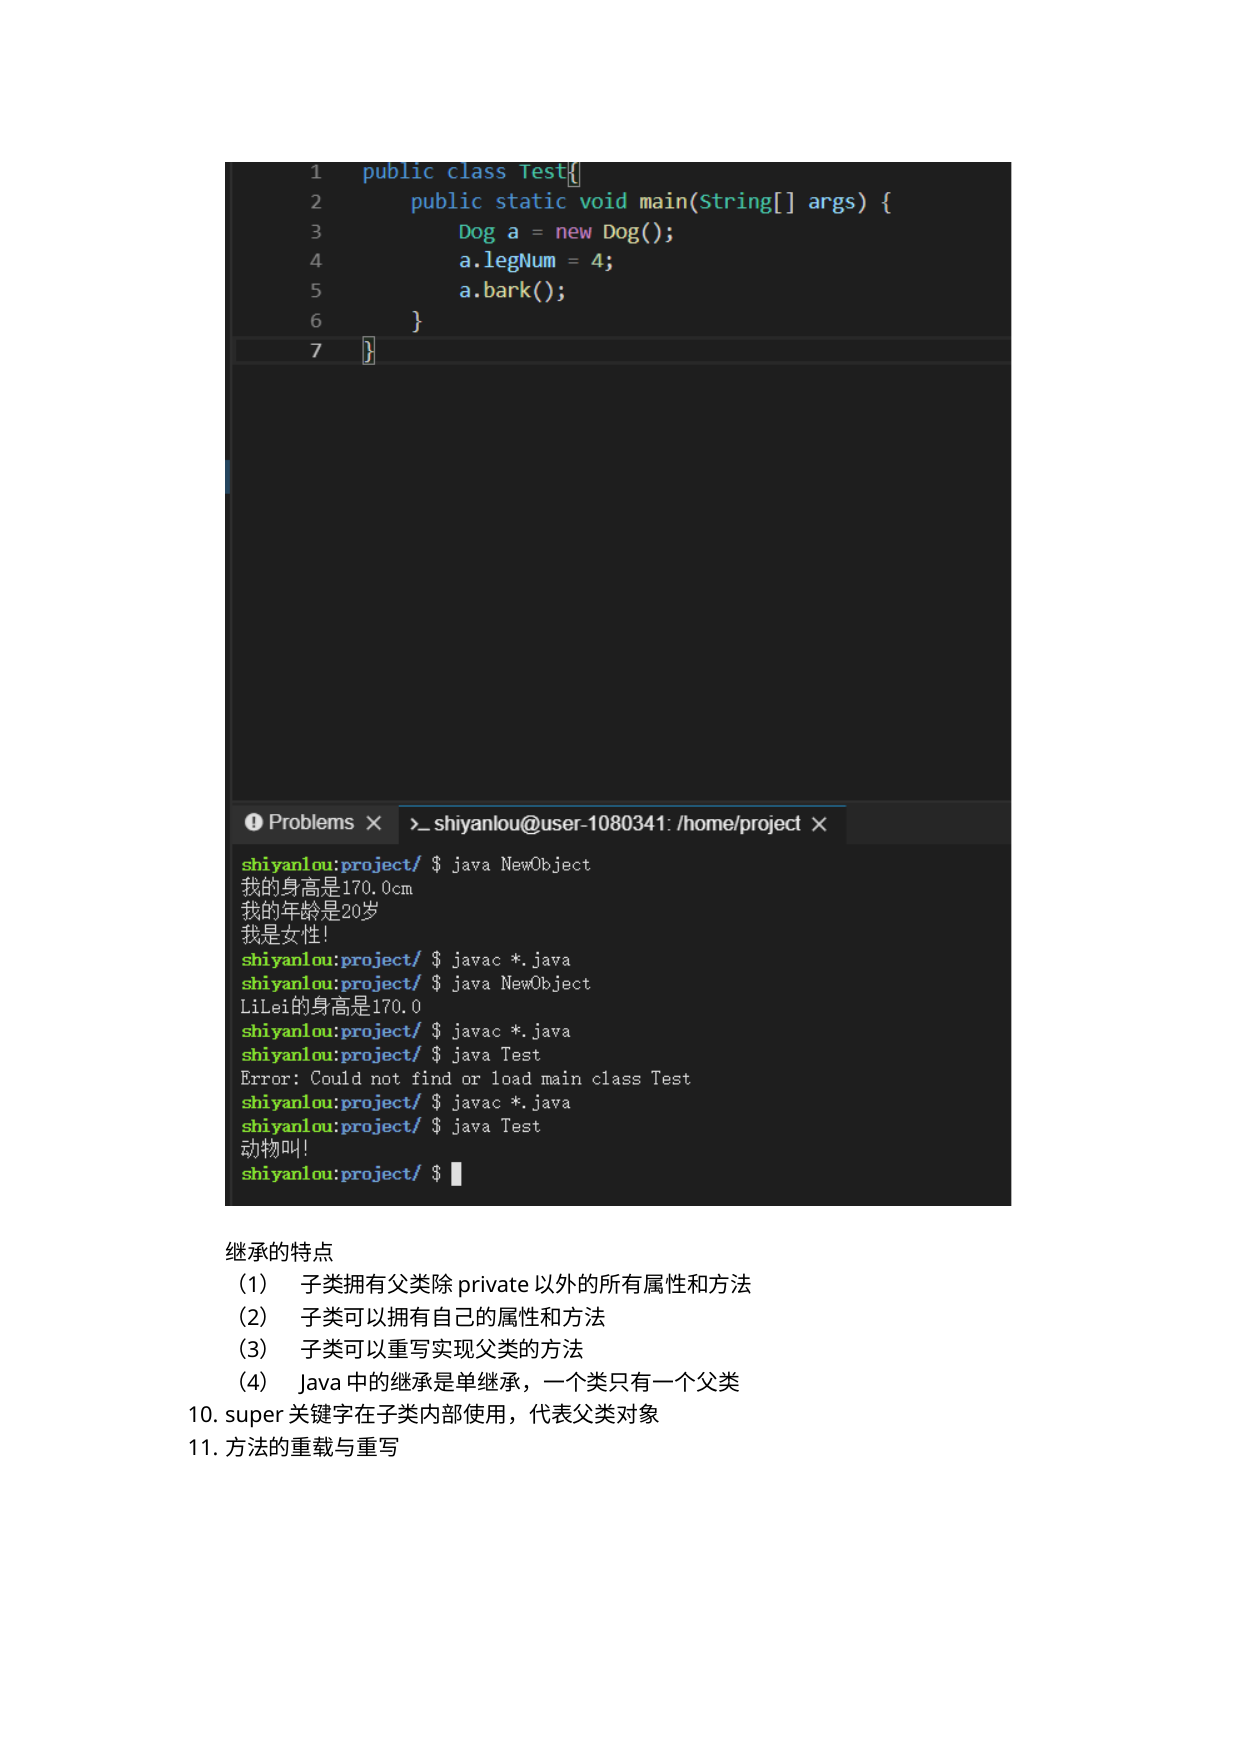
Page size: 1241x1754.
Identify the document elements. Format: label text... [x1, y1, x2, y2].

picture [225, 162, 1012, 1206]
list 子类拥有父类除private以外的所有属性和方法 [225, 1267, 1053, 1299]
list 方法的重载与重写 [187, 1429, 1053, 1462]
list Java中的继承是单继承，一个类只有一个父类 [225, 1364, 1053, 1397]
list 子类可以重写实现父类的方法 [225, 1332, 1053, 1364]
list 继承的特点 [225, 1234, 1053, 1267]
list 子类可以拥有自己的属性和方法 [225, 1299, 1053, 1332]
list super关键字在子类内部使用，代表父类对象 [187, 1397, 1053, 1429]
